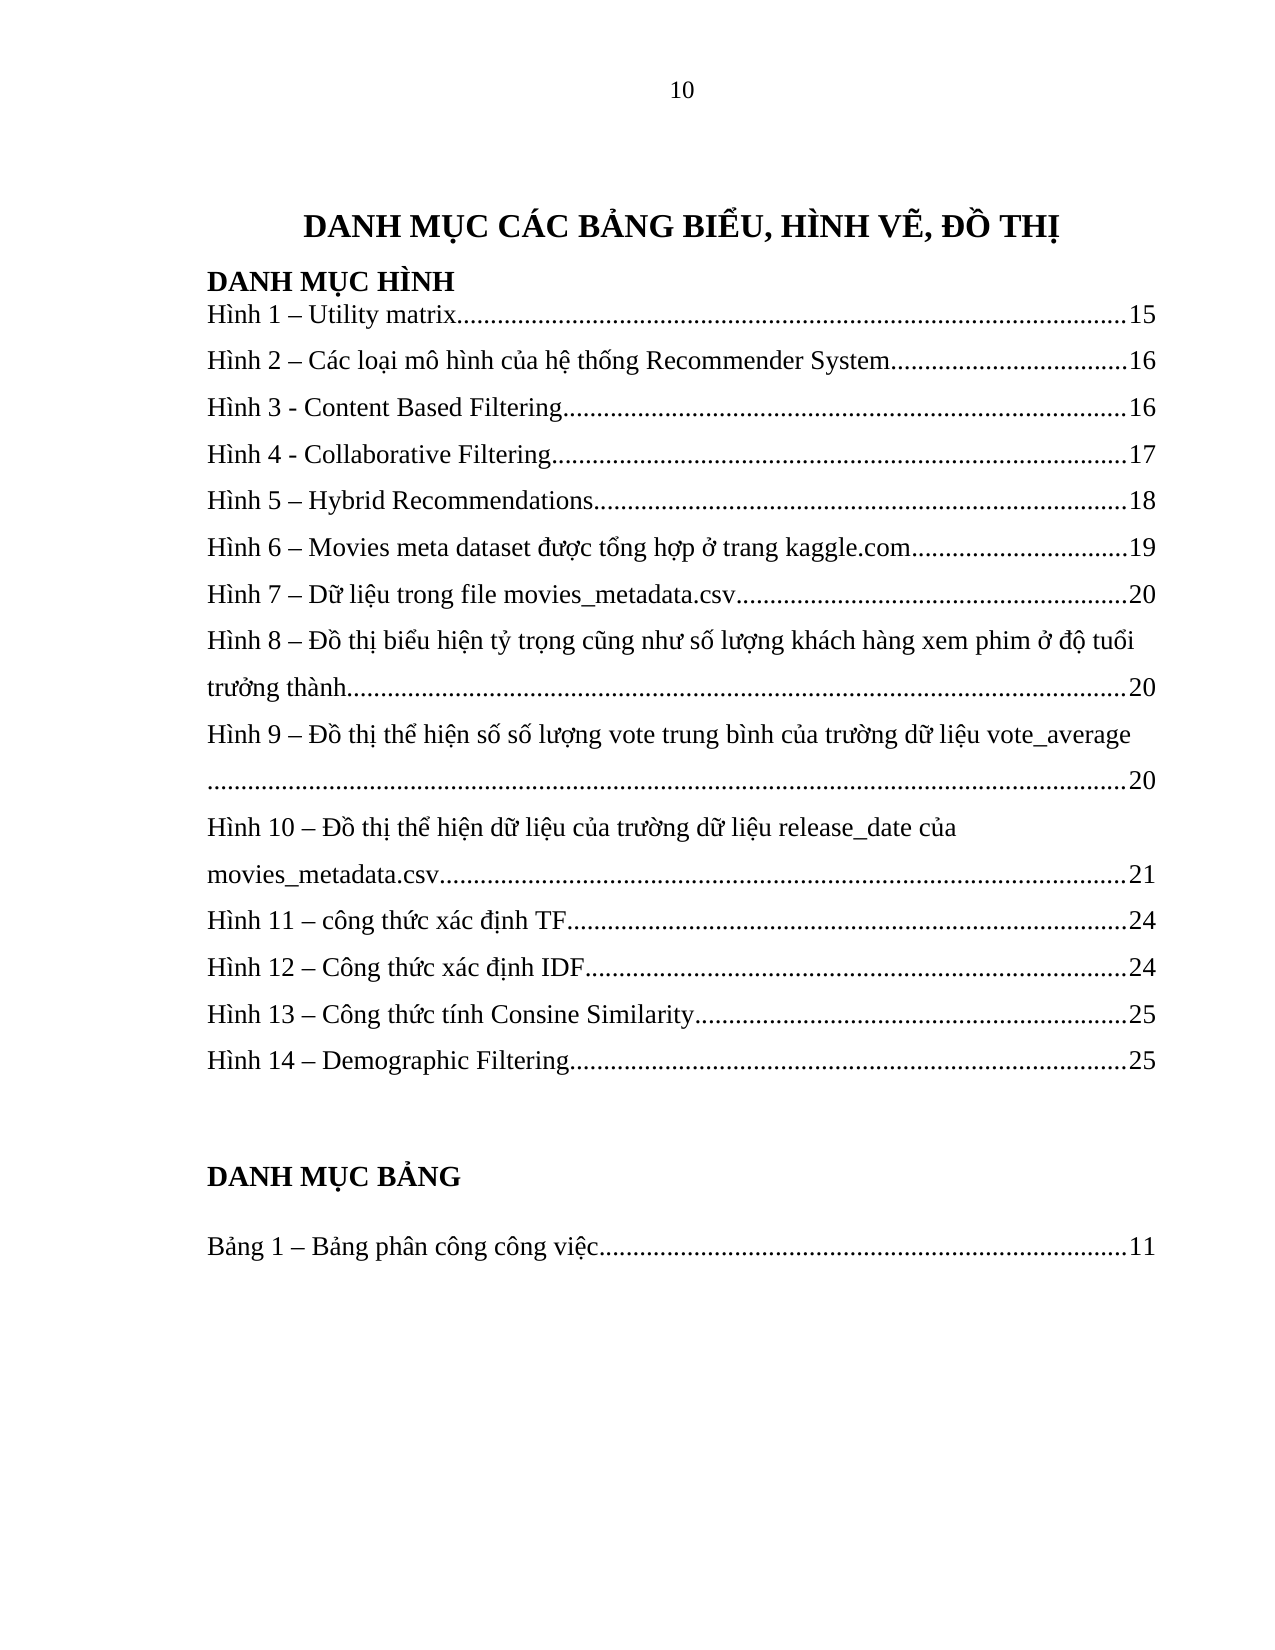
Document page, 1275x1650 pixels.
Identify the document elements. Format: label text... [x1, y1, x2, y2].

text Hình 1 – Utility matrix 15 [207, 298, 1157, 329]
text Hình 4 - Collaborative Filtering 17 [207, 438, 1157, 469]
text Hình 10 – Đồ thị thể hiện dữ liệu của trường dữ liệu release_date của movies_metadata.csv 21 [207, 811, 1157, 889]
text Hình 13 – Công thức tính Consine Similarity 25 [207, 998, 1157, 1029]
text DANH MỤC HÌNH [207, 264, 1157, 298]
text DANH MỤC CÁC BẢNG BIỂU, HÌNH VẼ, ĐỒ THỊ [207, 207, 1157, 245]
text Hình 8 – Đồ thị biểu hiện tỷ trọng cũng như số lượng khách hàng xem phim ở độ tuổi trưởng thành 20 [207, 624, 1157, 702]
text Hình 2 – Các loại mô hình của hệ thống Recommender System 16 [207, 344, 1157, 376]
text Hình 12 – Công thức xác định IDF 24 [207, 951, 1157, 982]
text Hình 9 – Đồ thị thể hiện số số lượng vote trung bình của trường dữ liệu vote_average 20 [207, 718, 1157, 796]
text Hình 3 - Content Based Filtering 16 [207, 391, 1157, 422]
text Hình 5 – Hybrid Recommendations 18 [207, 484, 1157, 516]
text Hình 6 – Movies meta dataset được tổng hợp ở trang kaggle.com 19 [207, 531, 1157, 562]
text Hình 11 – công thức xác định TF 24 [207, 904, 1157, 936]
text DANH MỤC BẢNG [207, 1159, 1157, 1192]
text Hình 14 – Demographic Filtering 25 [207, 1044, 1157, 1076]
text Bảng 1 – Bảng phân công công việc 11 [207, 1230, 1157, 1261]
text Hình 7 – Dữ liệu trong file movies_metadata.csv 20 [207, 578, 1157, 609]
